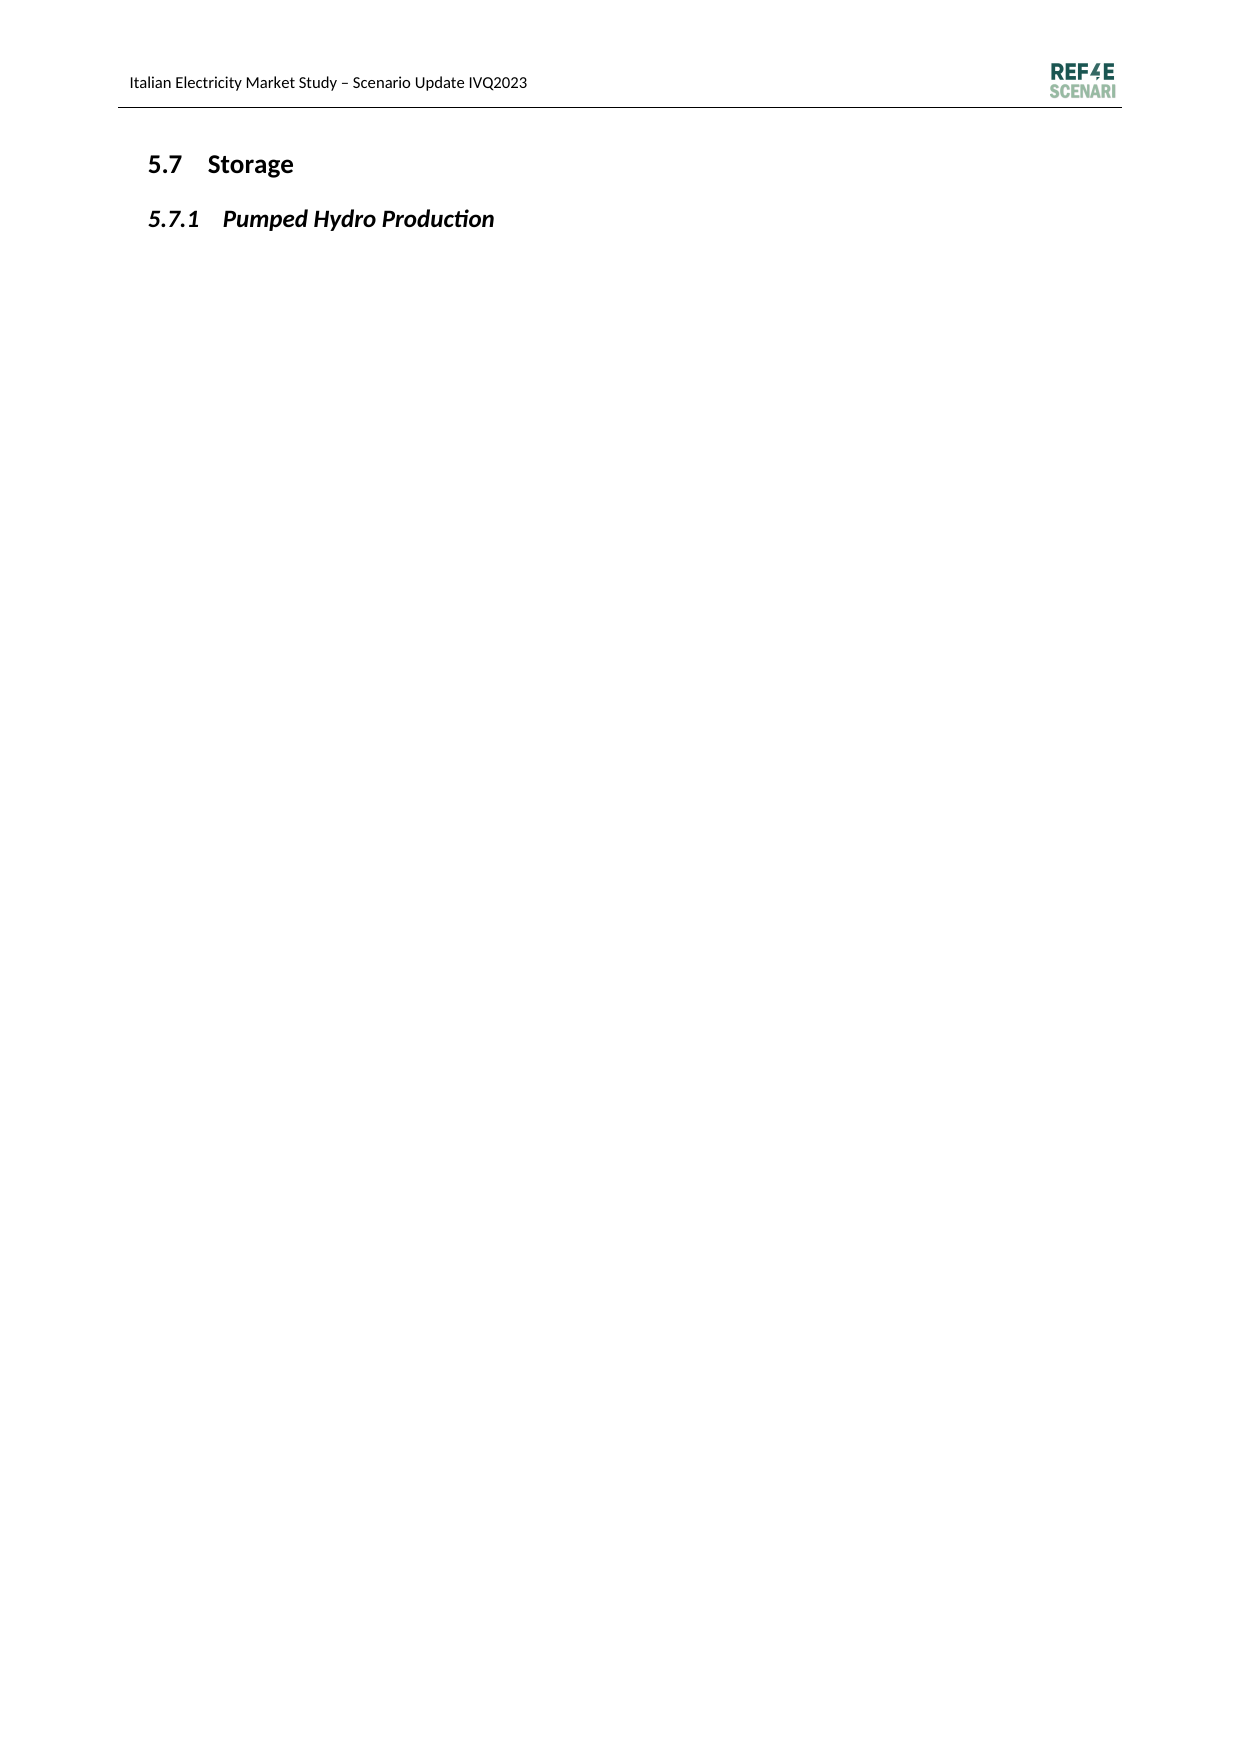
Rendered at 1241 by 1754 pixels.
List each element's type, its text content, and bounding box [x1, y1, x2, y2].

picture [1050, 61, 1117, 100]
subtitle Pumped Hydro Production [148, 206, 1092, 233]
subtitle Storage [148, 148, 1092, 181]
